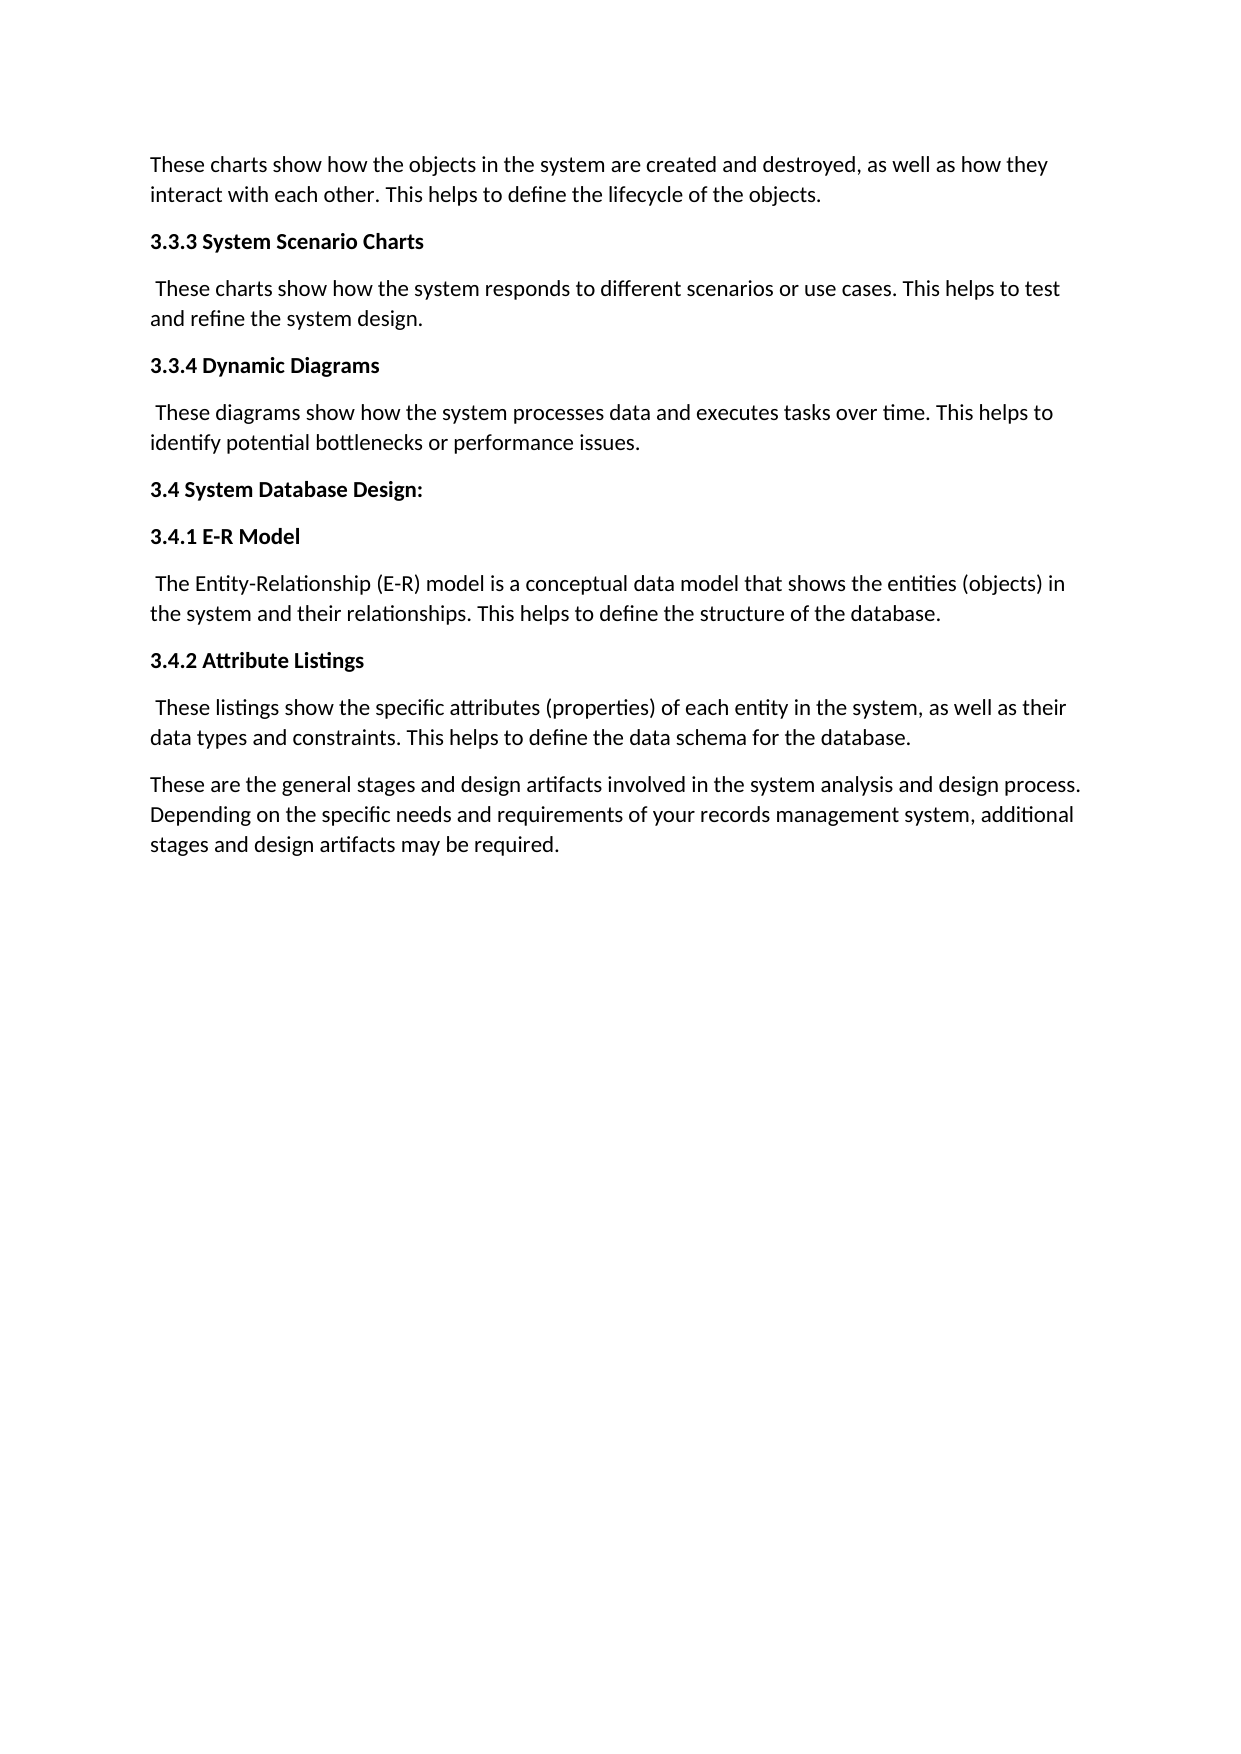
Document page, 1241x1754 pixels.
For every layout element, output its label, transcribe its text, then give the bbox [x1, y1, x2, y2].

text 3.3.4 Dynamic Diagrams [150, 351, 1090, 379]
text 3.4.2 Attribute Listings [150, 646, 1090, 674]
text 3.4.1 E-R Model [150, 522, 1090, 550]
text 3.3.3 System Scenario Charts [150, 227, 1090, 255]
text These diagrams show how the system processes data and executes tasks over time. This helps to identify potential bottlenecks or performance issues. [150, 398, 1090, 456]
text These listings show the specific attributes (properties) of each entity in the system, as well as their data types and constraints. This helps to define the data schema for the database. [150, 693, 1090, 751]
text These charts show how the system responds to different scenarios or use cases. This helps to test and refine the system design. [150, 274, 1090, 332]
text 3.4 System Database Design: [150, 475, 1090, 503]
text These are the general stages and design artifacts involved in the system analysis and design process. Depending on the specific needs and requirements of your records management system, additional stages and design artifacts may be required. [150, 770, 1090, 858]
text These charts show how the objects in the system are created and destroyed, as well as how they interact with each other. This helps to define the lifecycle of the objects. [150, 150, 1090, 208]
text The Entity-Relationship (E-R) model is a conceptual data model that shows the entities (objects) in the system and their relationships. This helps to define the structure of the database. [150, 569, 1090, 627]
